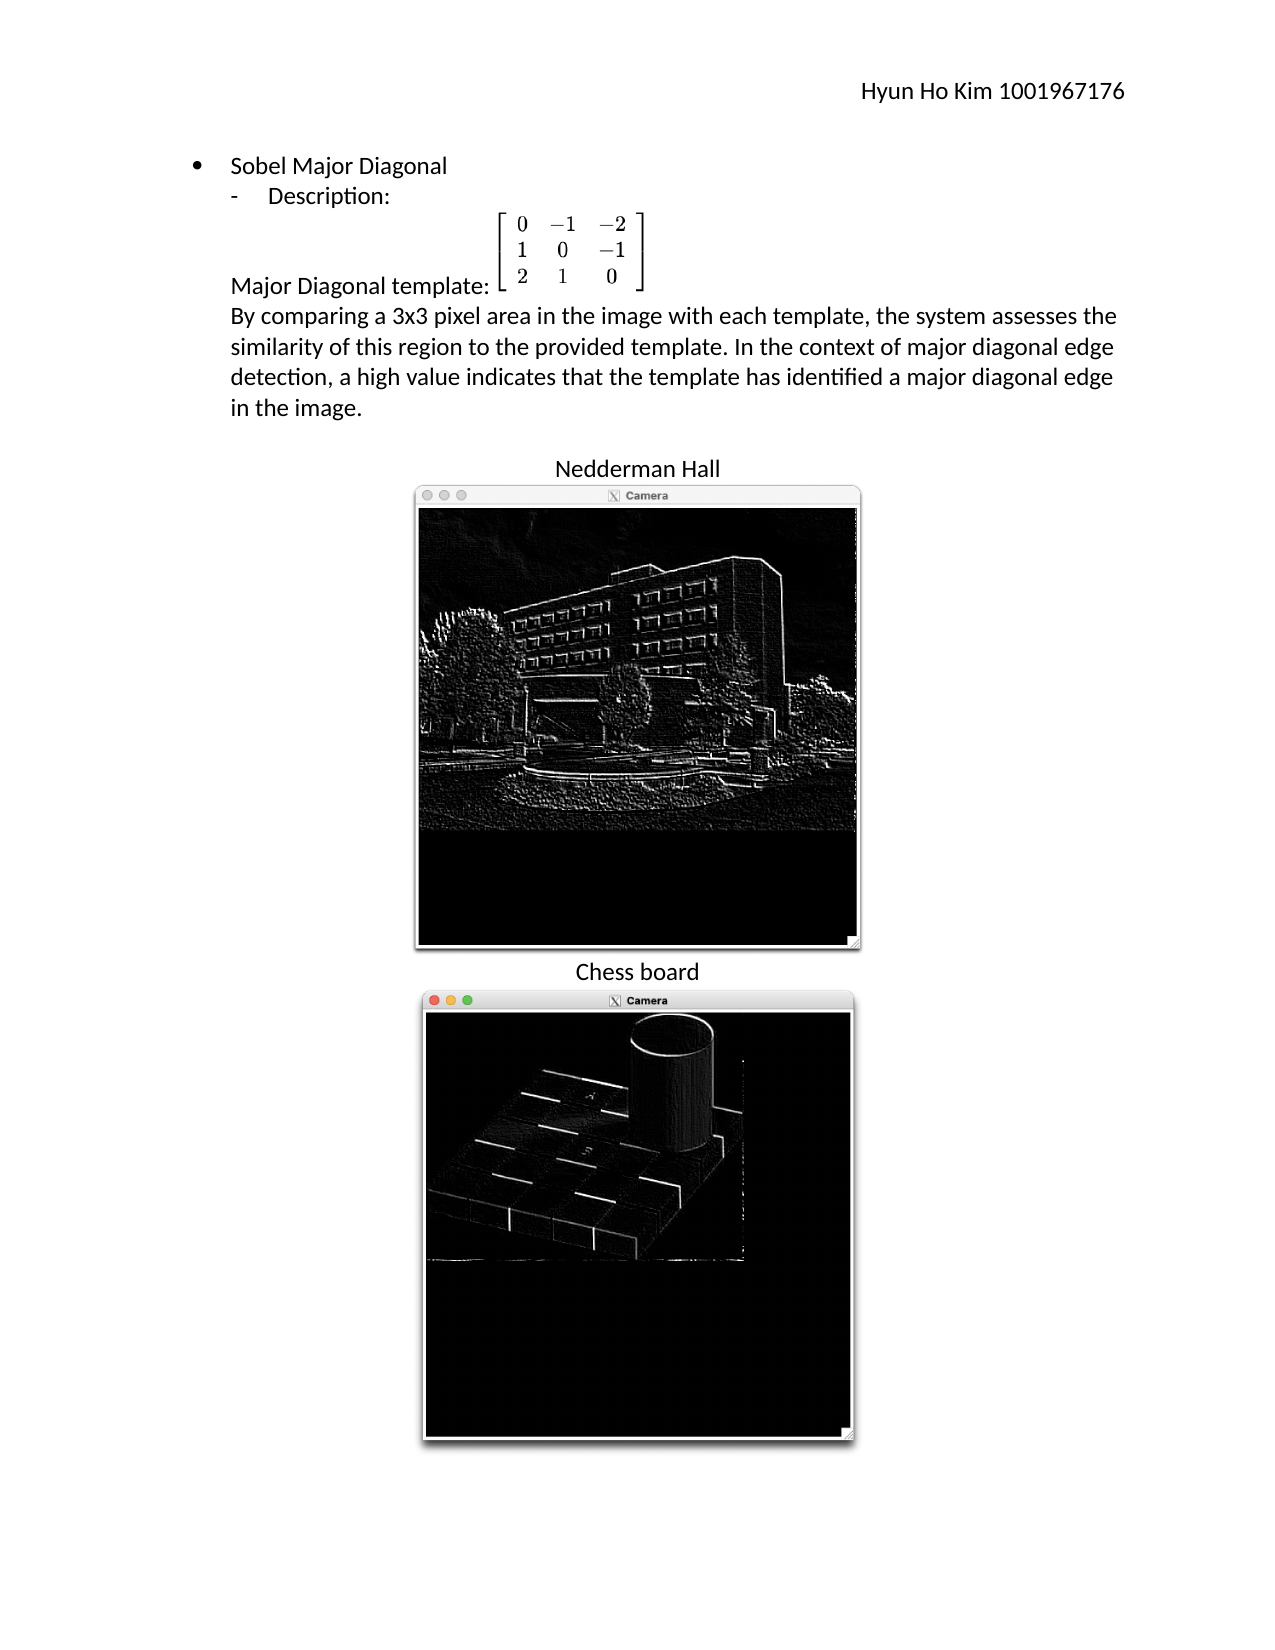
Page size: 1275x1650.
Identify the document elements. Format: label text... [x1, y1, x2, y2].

list Description: [230, 181, 1125, 211]
text Chess board [150, 956, 1125, 986]
list Major Diagonal template: [230, 211, 1125, 300]
list Sobel Major Diagonal [193, 150, 1125, 181]
picture [411, 986, 864, 1458]
picture [495, 211, 646, 295]
list By comparing a 3x3 pixel area in the image with each template, the system assesses the similarity of this region to the provided template. In the context of major diagonal edge detection, a high value indicates that the template has identified a major diagonal edge in the image. [230, 300, 1125, 422]
text Nedderman Hall [150, 453, 1125, 483]
picture [410, 483, 865, 956]
